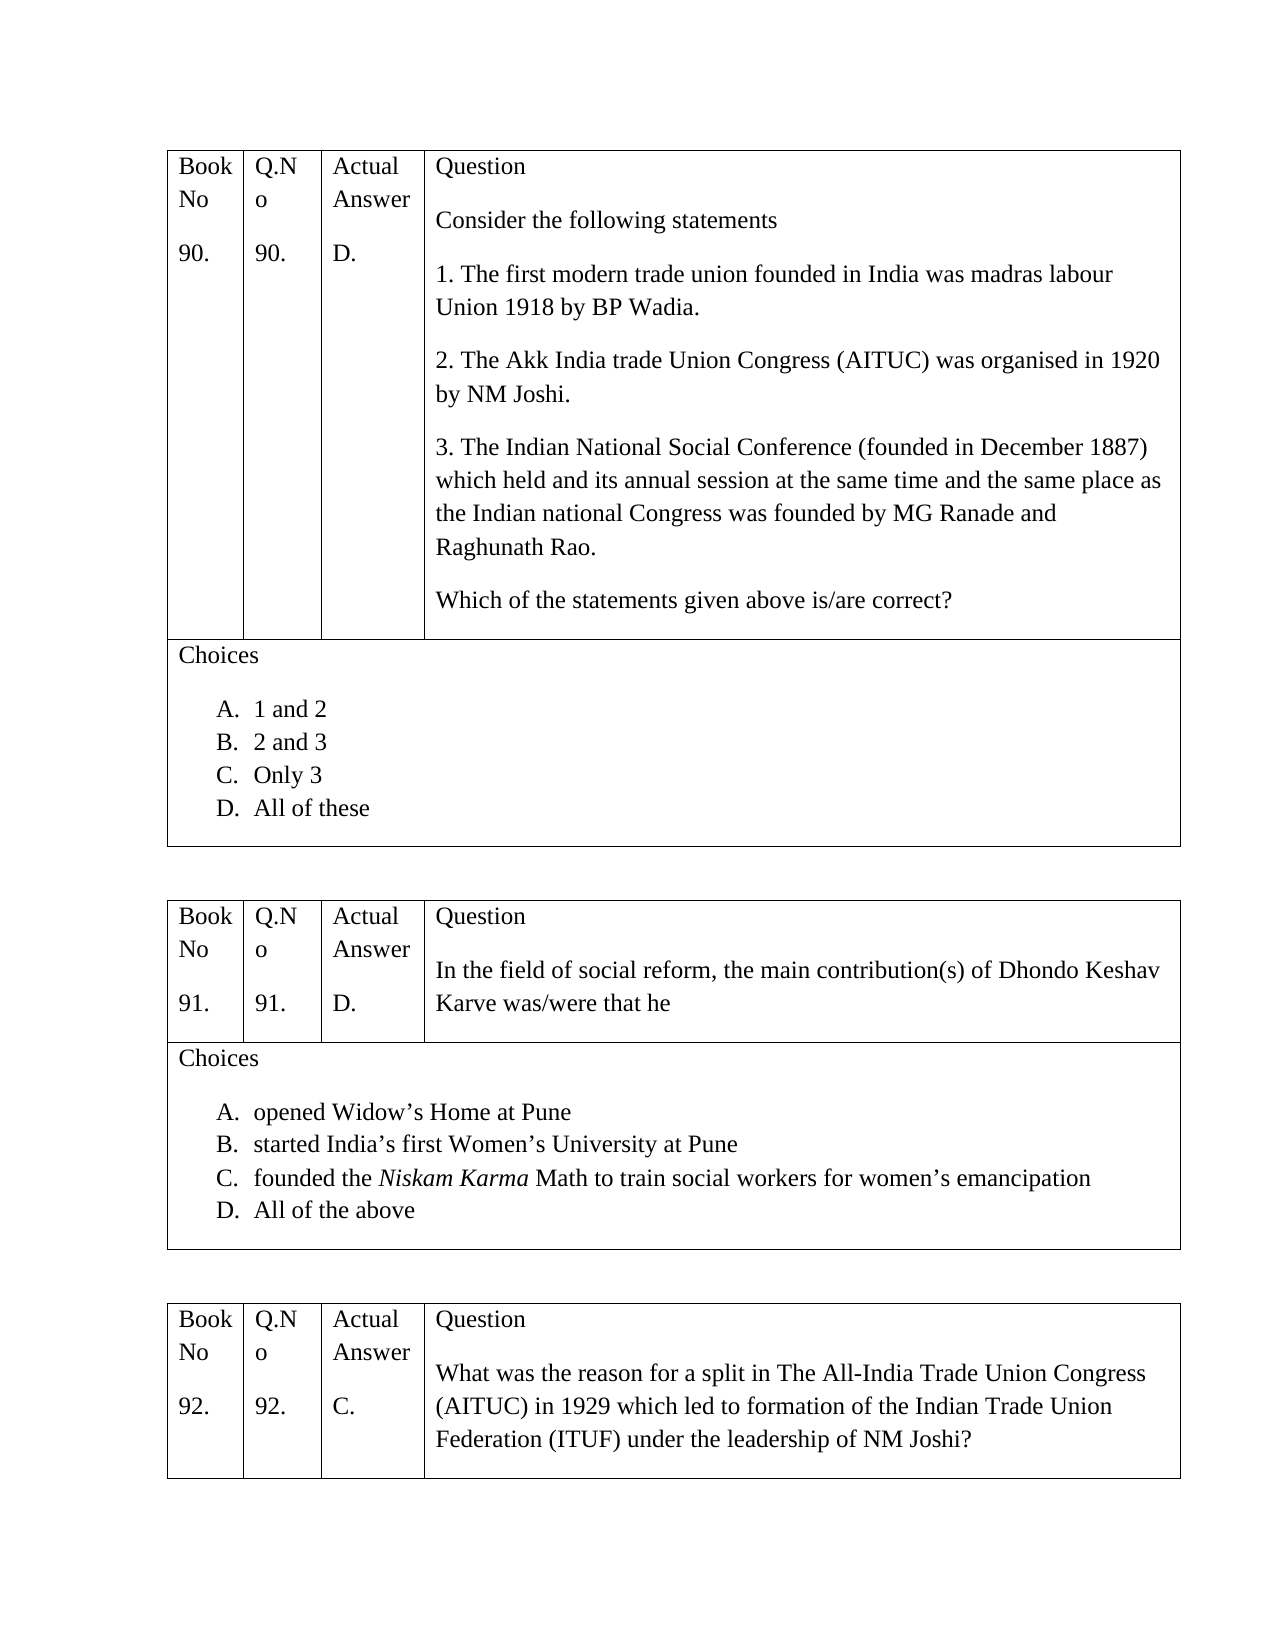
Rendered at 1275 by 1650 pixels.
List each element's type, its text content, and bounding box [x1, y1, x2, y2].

table_header Question Consider the following statements 1. The first modern trade union founded in India was madras labour Union 1918 by BP Wadia. 2. The Akk India trade Union Congress (AITUC) was organised in 1920 by NM Joshi. 3. The Indian National Social Conference (founded in December 1887) which held and its annual session at the same time and the same place as the Indian national Congress was founded by MG Ranade and Raghunath Rao. Which of the statements given above is/are correct? [425, 151, 1180, 639]
table_header Question What was the reason for a split in The All-India Trade Union Congress (AITUC) in 1929 which led to formation of the Indian Trade Union Federation (ITUF) under the leadership of NM Joshi? [425, 1304, 1180, 1477]
table_header Q.No 91. [244, 901, 321, 1042]
table_header Book No 92. [168, 1304, 243, 1477]
table_header Q.No 92. [244, 1304, 321, 1477]
table_cell Choices 1 and 2 2 and 3 Only 3 All of these [168, 640, 1180, 846]
table_header Book No 90. [168, 151, 243, 639]
table_header Actual Answer D. [322, 901, 424, 1042]
table_header Book No 91. [168, 901, 243, 1042]
table_header Actual Answer D. [322, 151, 424, 639]
table_header Question In the field of social reform, the main contribution(s) of Dhondo Keshav Karve was/were that he [425, 901, 1180, 1042]
table_header Actual Answer C. [322, 1304, 424, 1477]
table_cell Choices opened Widow’s Home at Pune started India’s first Women’s University at Pune founded the Niskam Karma Math to train social workers for women’s emancipation All of the above [168, 1043, 1180, 1249]
table_header Q.No 90. [244, 151, 321, 639]
